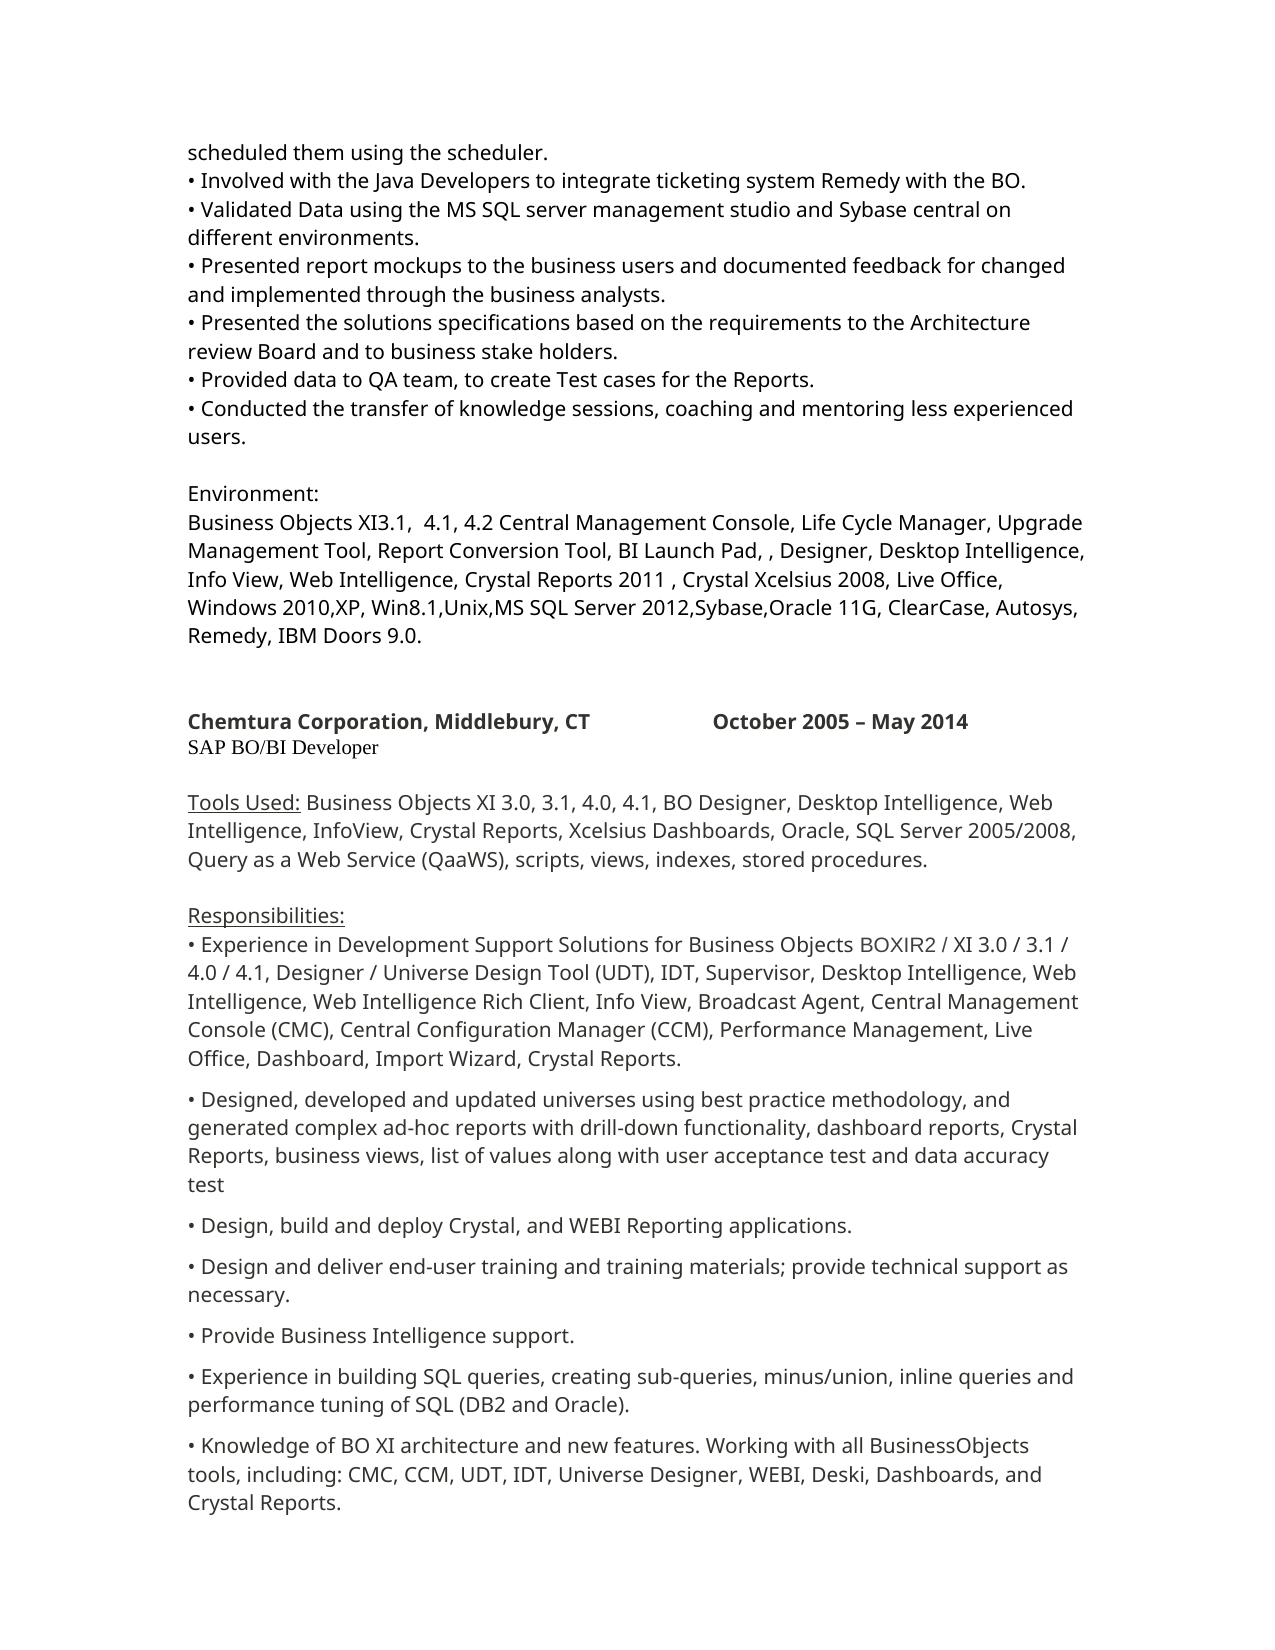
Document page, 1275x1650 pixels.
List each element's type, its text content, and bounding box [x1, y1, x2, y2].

text • Design, build and deploy Crystal, and WEBI Reporting applications. [187, 1211, 1087, 1239]
text • Knowledge of BO XI architecture and new features. Working with all BusinessObjects tools, including: CMC, CCM, UDT, IDT, Universe Designer, WEBI, Deski, Dashboards, and Crystal Reports. [187, 1432, 1087, 1517]
text Chemtura Corporation, Middlebury, CT October 2005 – May 2014 SAP BO/BI Developer [187, 707, 1087, 759]
text Environment: Business Objects XI3.1, 4.1, 4.2 Central Management Console, Life Cycle Manager, Upgrade Management Tool, Report Conversion Tool, BI Launch Pad, , Designer, Desktop Intelligence, Info View, Web Intelligence, Crystal Reports 2011 , Crystal Xcelsius 2008, Live Office, Windows 2010,XP, Win8.1,Unix,MS SQL Server 2012,Sybase,Oracle 11G, ClearCase, Autosys, Remedy, IBM Doors 9.0. [325, 479, 1087, 650]
text • Design and deliver end-user training and training materials; provide technical support as necessary. [187, 1252, 1087, 1309]
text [187, 138, 1087, 479]
text • Provide Business Intelligence support. [187, 1321, 1087, 1350]
text • Experience in building SQL queries, creating sub-queries, minus/union, inline queries and performance tuning of SQL (DB2 and Oracle). [187, 1362, 1087, 1419]
text • Experience in Development Support Solutions for Business Objects BOXIR2 / XI 3.0 / 3.1 / 4.0 / 4.1, Designer / Universe Design Tool (UDT), IDT, Supervisor, Desktop Intelligence, Web Intelligence, Web Intelligence Rich Client, Info View, Broadcast Agent, Central Management Console (CMC), Central Configuration Manager (CCM), Performance Management, Live Office, Dashboard, Import Wizard, Crystal Reports. [187, 930, 1087, 1072]
text • Designed, developed and updated universes using best practice methodology, and generated complex ad-hoc reports with drill-down functionality, dashboard reports, Crystal Reports, business views, list of values along with user acceptance test and data accuracy test [187, 1085, 1087, 1198]
text Tools Used: Business Objects XI 3.0, 3.1, 4.0, 4.1, BO Designer, Desktop Intelligence, Web Intelligence, InfoView, Crystal Reports, Xcelsius Dashboards, Oracle, SQL Server 2005/2008, Query as a Web Service (QaaWS), scripts, views, indexes, stored procedures. [187, 788, 1087, 873]
text Responsibilities: [187, 902, 1087, 930]
